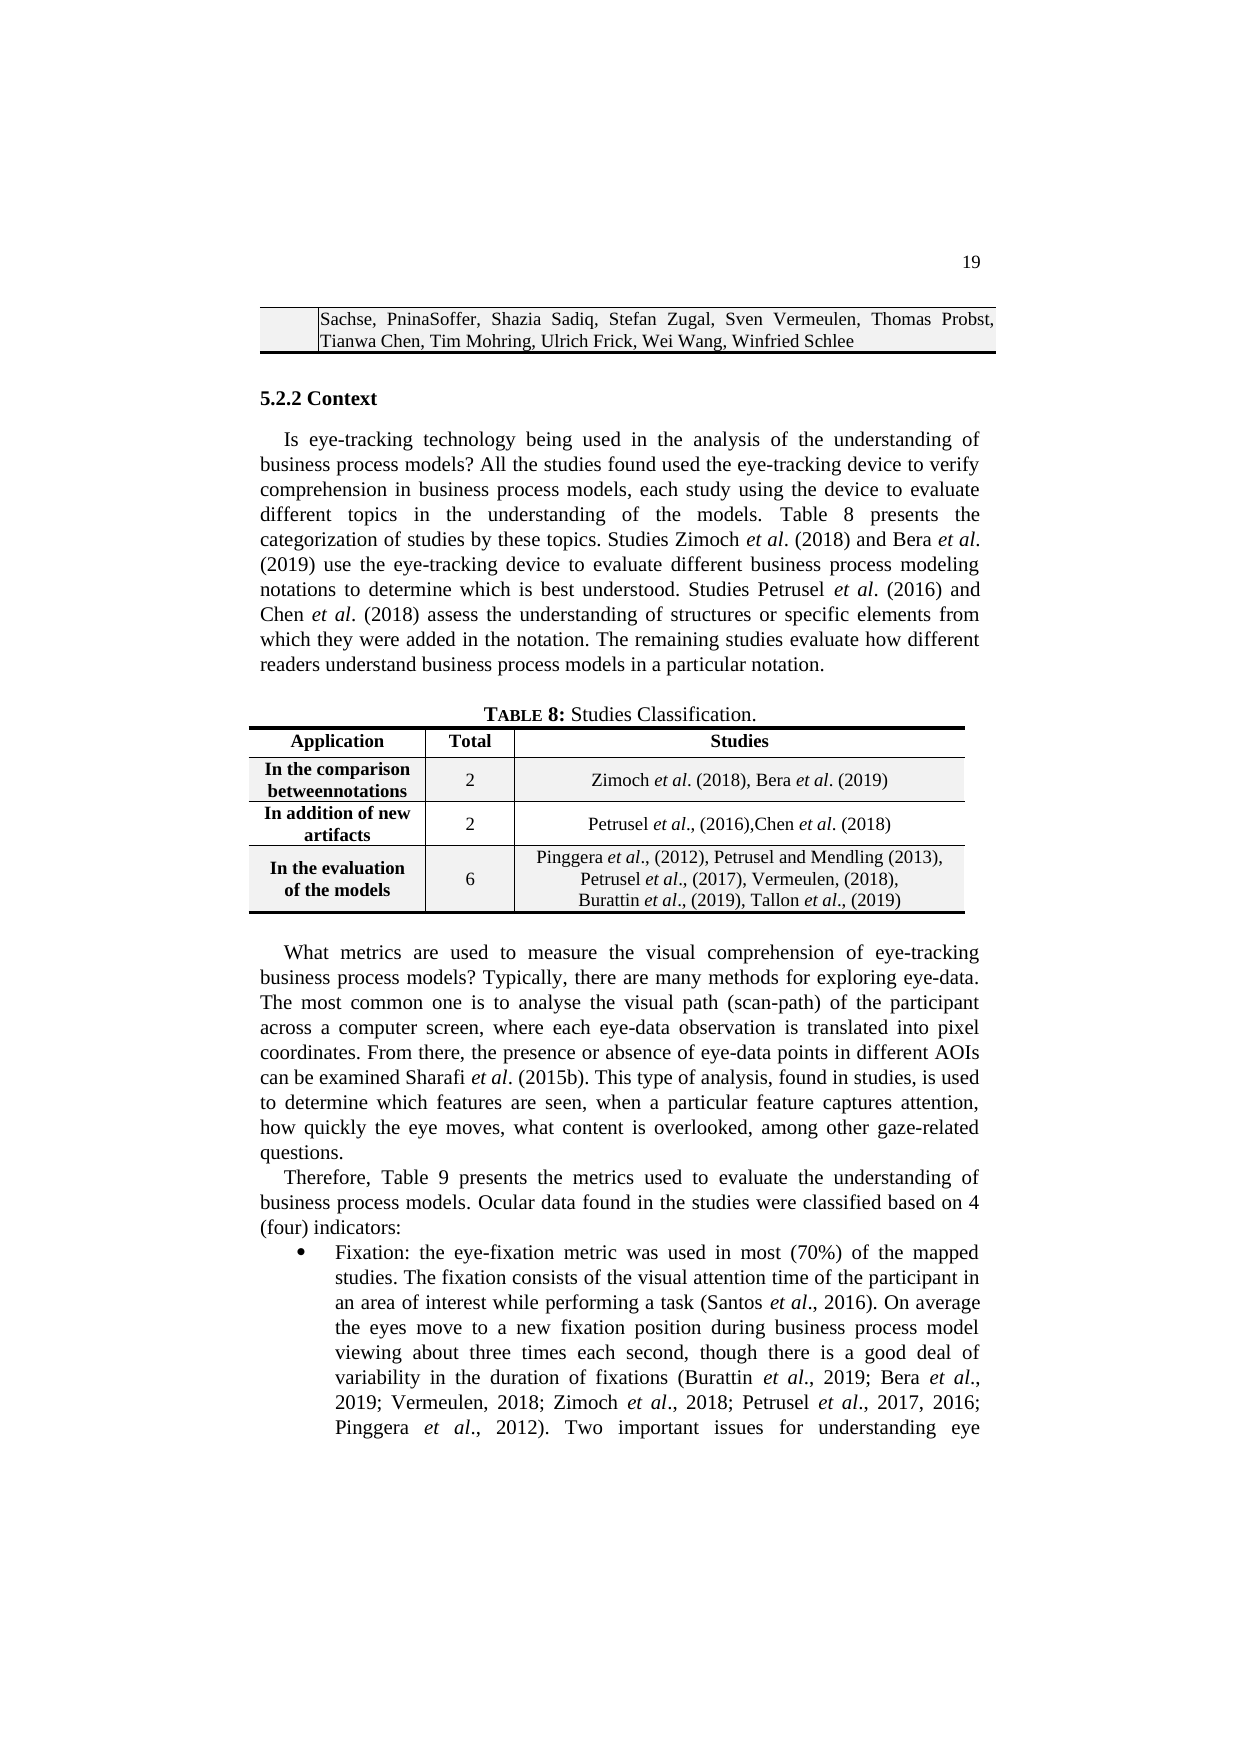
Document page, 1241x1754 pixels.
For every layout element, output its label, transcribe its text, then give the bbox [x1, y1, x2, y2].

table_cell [319, 308, 996, 351]
table_header Application [249, 730, 425, 757]
text Is eye-tracking technology being used in the analysis of the understanding of business process models? All the studies found used the eye-tracking device to verify comprehension in business process models, each study using the device to evaluate different topics in the understanding of the models. Table 8 presents the categorization of studies by these topics. Studies Zimoch et al. (2018) and Bera et al. (2019) use the eye-tracking device to evaluate different business process modeling notations to determine which is best understood. Studies Petrusel et al. (2016) and Chen et al. (2018) assess the understanding of structures or specific elements from which they were added in the notation. The remaining studies evaluate how different readers understand business process models in a particular notation. [260, 426, 980, 676]
table_cell 2 [426, 802, 514, 845]
table_cell 6 [426, 846, 514, 911]
table_cell 1 [260, 308, 318, 351]
table_cell In addition of new artifacts [249, 802, 425, 845]
table_cell Pinggera et al., (2012), Petrusel and Mendling (2013), Petrusel et al., (2017), Vermeulen, (2018), Burattin et al., (2019), Tallon et al., (2019) [515, 846, 964, 911]
table_cell Petrusel et al., (2016),Chen et al. (2018) [515, 802, 964, 845]
table_cell Zimoch et al. (2018), Bera et al. (2019) [515, 758, 964, 801]
text What metrics are used to measure the visual comprehension of eye-tracking business process models? Typically, there are many methods for exploring eye-data. The most common one is to analyse the visual path (scan-path) of the participant across a computer screen, where each eye-data observation is translated into pixel coordinates. From there, the presence or absence of eye-data points in different AOIs can be examined Sharafi et al. (2015b). This type of analysis, found in studies, is used to determine which features are seen, when a particular feature captures attention, how quickly the eye moves, what content is overlooked, among other gaze-related questions. [260, 939, 980, 1164]
table_cell In the comparison betweennotations [249, 758, 425, 801]
table_cell In the evaluation of the models [249, 846, 425, 911]
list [297, 1239, 980, 1439]
table_cell 2 [426, 758, 514, 801]
text Therefore, Table 9 presents the metrics used to evaluate the understanding of business process models. Ocular data found in the studies were classified based on 4 (four) indicators: [260, 1164, 980, 1239]
table_header Total [426, 730, 514, 757]
subtitle 5.2.2 Context [260, 386, 980, 410]
text Table 8: Studies Classification. [260, 701, 980, 726]
table_header Studies [515, 730, 964, 757]
